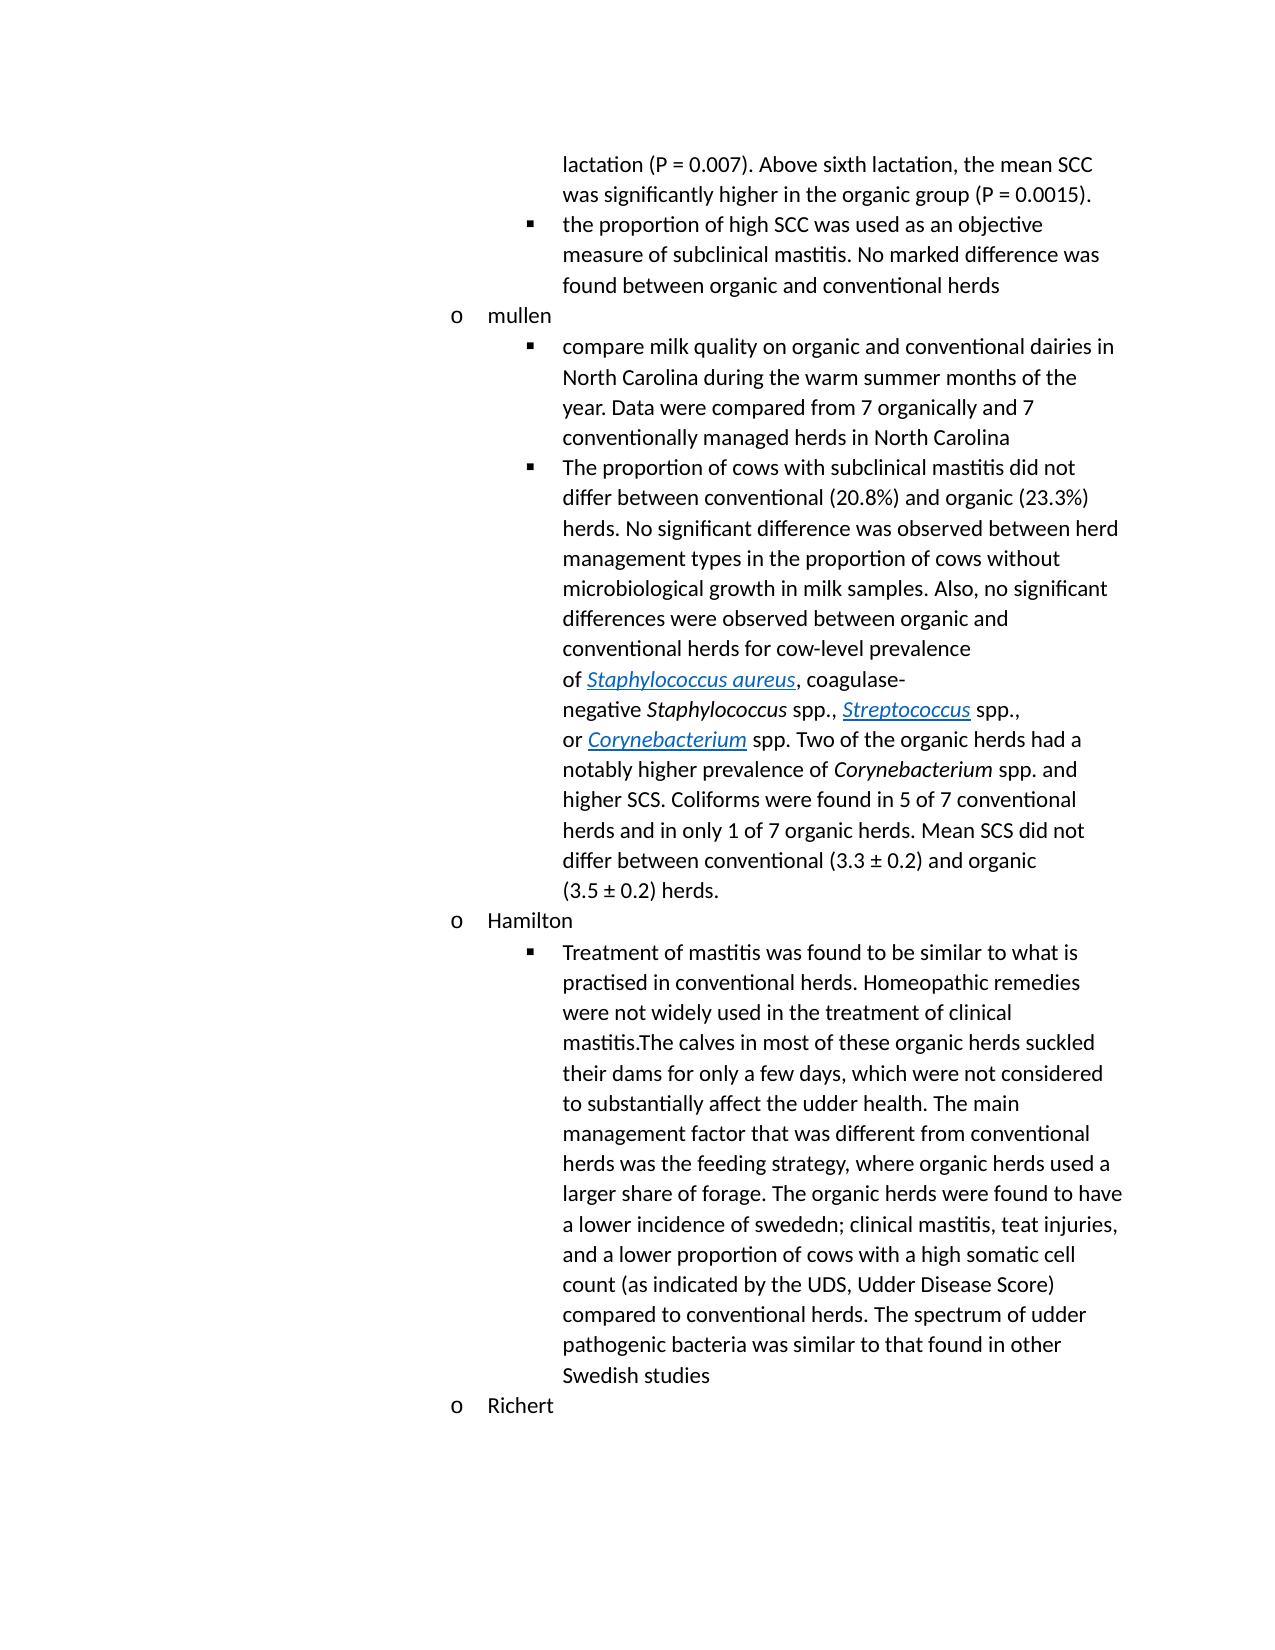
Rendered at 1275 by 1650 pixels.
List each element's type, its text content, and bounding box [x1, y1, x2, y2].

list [525, 150, 1125, 208]
list Hamilton [450, 906, 1125, 936]
list compare milk quality on organic and conventional dairies in North Carolina during the warm summer months of the year. Data were compared from 7 organically and 7 conventionally managed herds in North Carolina [525, 332, 1125, 451]
list the proportion of high SCC was used as an objective measure of subclinical mastitis. No marked difference was found between organic and conventional herds [525, 210, 1125, 299]
list The proportion of cows with subclinical mastitis did not differ between conventional (20.8%) and organic (23.3%) herds. No significant difference was observed between herd management types in the proportion of cows without microbiological growth in milk samples. Also, no significant differences were observed between organic and conventional herds for cow-level prevalence of Staphylococcus aureus, coagulase-negative Staphylococcus spp., Streptococcus spp., or Corynebacterium spp. Two of the organic herds had a notably higher prevalence of Corynebacterium spp. and higher SCS. Coliforms were found in 5 of 7 conventional herds and in only 1 of 7 organic herds. Mean SCS did not differ between conventional (3.3 ± 0.2) and organic (3.5 ± 0.2) herds. [525, 453, 1125, 904]
list Richert [450, 1391, 1125, 1420]
list Treatment of mastitis was found to be similar to what is practised in conventional herds. Homeopathic remedies were not widely used in the treatment of clinical mastitis.The calves in most of these organic herds suckled their dams for only a few days, which were not considered to substantially affect the udder health. The main management factor that was different from conventional herds was the feeding strategy, where organic herds used a larger share of forage. The organic herds were found to have a lower incidence of swededn; clinical mastitis, teat injuries, and a lower proportion of cows with a high somatic cell count (as indicated by the UDS, Udder Disease Score) compared to conventional herds. The spectrum of udder pathogenic bacteria was similar to that found in other Swedish studies [525, 938, 1125, 1389]
list mullen [450, 301, 1125, 330]
